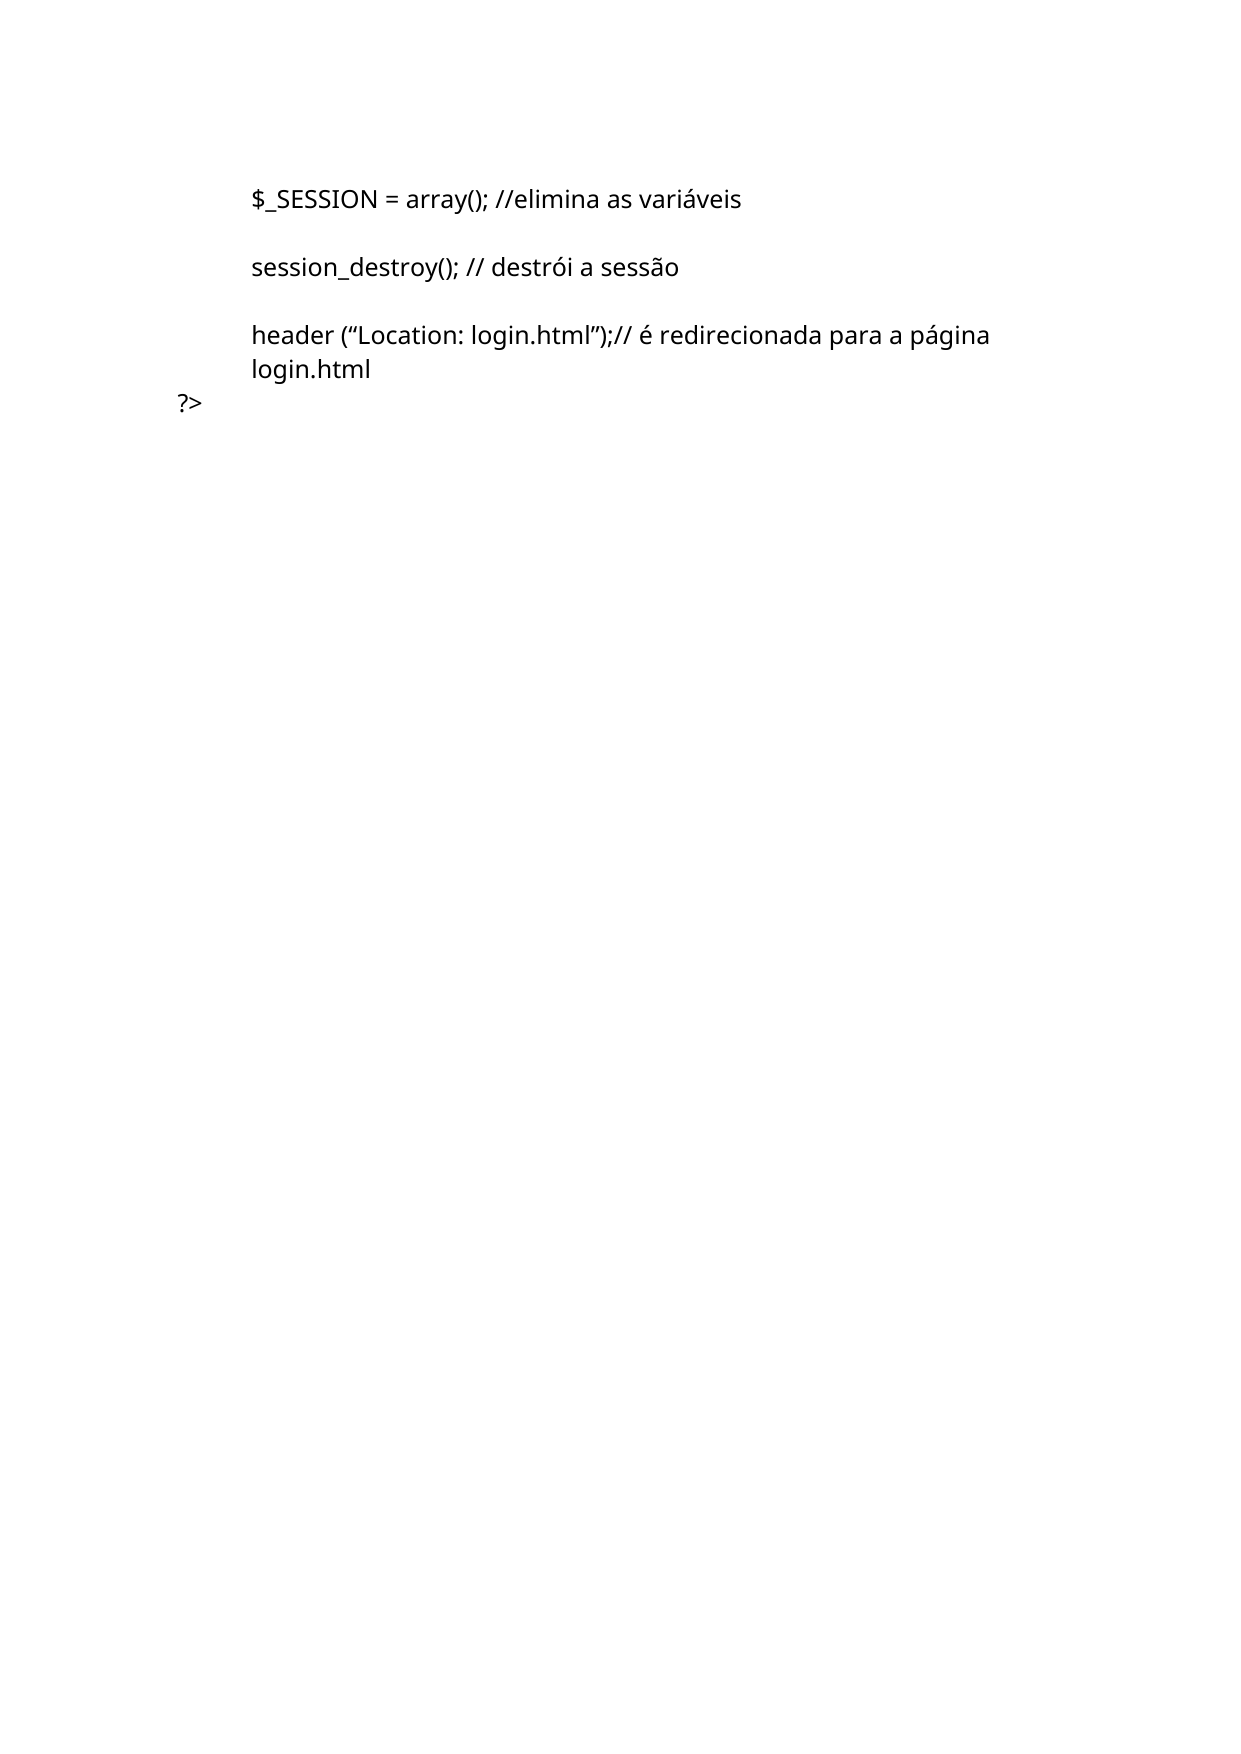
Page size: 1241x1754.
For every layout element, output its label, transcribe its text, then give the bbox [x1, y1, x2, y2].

text session_destroy(); // destrói a sessão [251, 250, 1063, 284]
text header (“Location: login.html”);// é redirecionada para a página login.html [251, 318, 1063, 386]
text ?> [177, 386, 1063, 420]
text $_SESSION = array(); //elimina as variáveis [177, 182, 1063, 216]
